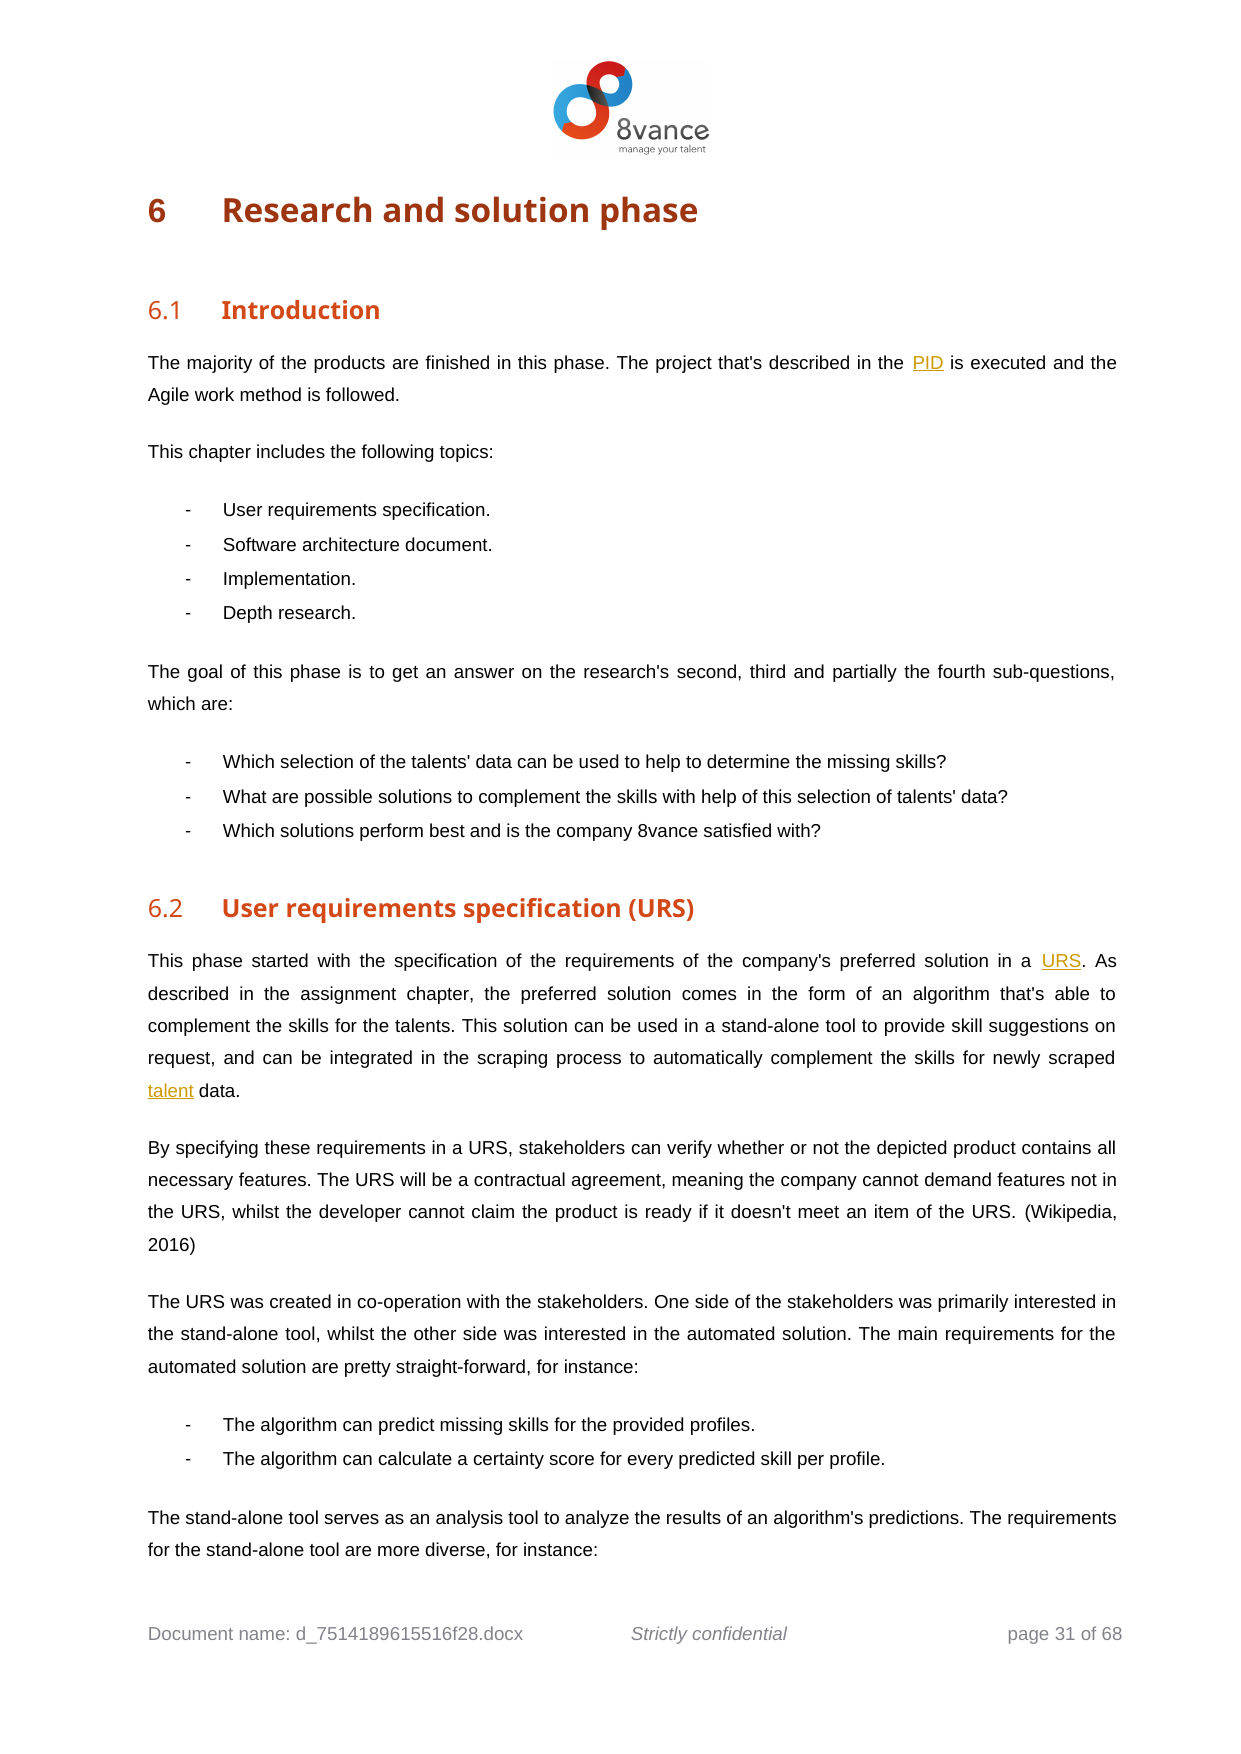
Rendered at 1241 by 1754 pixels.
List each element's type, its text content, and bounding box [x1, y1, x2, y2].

text By specifying these requirements in a URS, stakeholders can verify whether or not the depicted product contains all necessary features. The URS will be a contractual agreement, meaning the company cannot demand features not in the URS, whilst the developer cannot claim the product is ready if it doesn't meet an item of the URS. [148, 1137, 1117, 1255]
list The algorithm can predict missing skills for the provided profiles. [185, 1413, 1117, 1436]
list Which selection of the talents' data can be used to help to determine the missing skills? [185, 751, 1117, 773]
picture [551, 58, 712, 156]
subtitle User requirements specification (URS) [148, 891, 1117, 925]
list Depth research. [185, 602, 1117, 624]
text This phase started with the specification of the requirements of the company's preferred solution in a URS. As described in the assignment chapter, the preferred solution comes in the form of an algorithm that's able to complement the skills for the talents. This solution can be used in a stand-alone tool to provide skill suggestions on request, and can be integrated in the scraping process to automatically complement the skills for newly scraped talent data. [148, 950, 1117, 1101]
subtitle Research and solution phase [148, 187, 1117, 232]
text The majority of the products are finished in this phase. The project that's described in the PID is executed and the Agile work method is followed. [148, 352, 1117, 405]
text The stand-alone tool serves as an analysis tool to analyze the results of an algorithm's predictions. The requirements for the stand-alone tool are more diverse, for instance: [148, 1506, 1117, 1560]
subtitle Introduction [148, 292, 1117, 327]
list User requirements specification. [185, 498, 1117, 521]
text The URS was created in co-operation with the stakeholders. One side of the stakeholders was primarily interested in the stand-alone tool, whilst the other side was interested in the automated solution. The main requirements for the automated solution are pretty straight-forward, for instance: [148, 1291, 1117, 1377]
text This chapter includes the following topics: [148, 441, 1117, 463]
list What are possible solutions to complement the skills with help of this selection of talents' data? [185, 785, 1117, 808]
text The goal of this phase is to get an answer on the research's second, third and partially the fourth sub-questions, which are: [148, 661, 1117, 715]
list Implementation. [185, 567, 1117, 590]
list Which solutions perform best and is the company 8vance satisfied with? [185, 819, 1117, 842]
list The algorithm can calculate a certainty score for every predicted skill per profile. [185, 1447, 1117, 1470]
list Software architecture document. [185, 533, 1117, 556]
